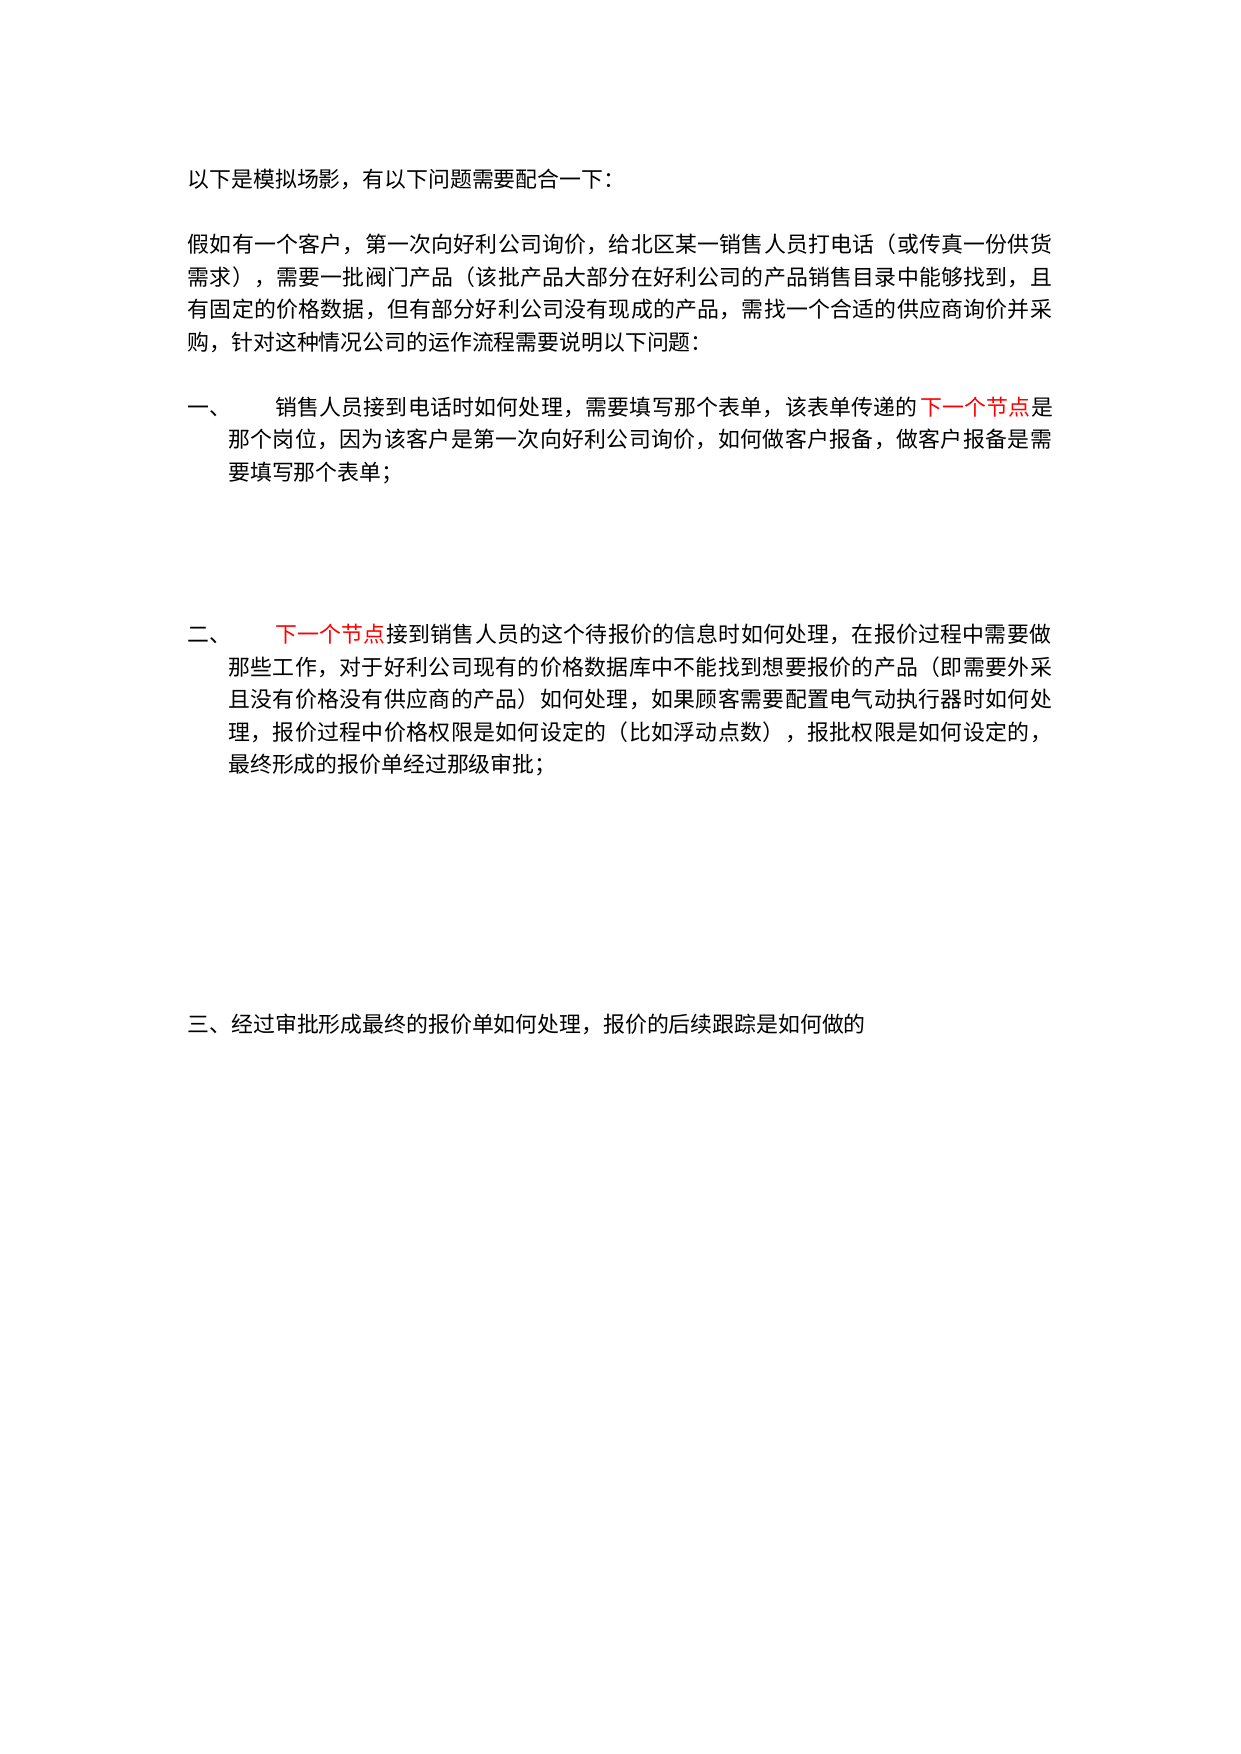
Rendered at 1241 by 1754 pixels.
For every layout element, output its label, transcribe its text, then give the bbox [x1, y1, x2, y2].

text 假如有一个客户，第一次向好利公司询价，给北区某一销售人员打电话（或传真一份供货需求），需要一批阀门产品（该批产品大部分在好利公司的产品销售目录中能够找到，且有固定的价格数据，但有部分好利公司没有现成的产品，需找一个合适的供应商询价并采购，针对这种情况公司的运作流程需要说明以下问题： [187, 227, 1053, 357]
text 以下是模拟场影，有以下问题需要配合一下： [187, 162, 1053, 194]
list 下一个节点接到销售人员的这个待报价的信息时如何处理，在报价过程中需要做那些工作，对于好利公司现有的价格数据库中不能找到想要报价的产品（即需要外采且没有价格没有供应商的产品）如何处理，如果顾客需要配置电气动执行器时如何处理，报价过程中价格权限是如何设定的（比如浮动点数），报批权限是如何设定的，最终形成的报价单经过那级审批； [187, 617, 1053, 779]
text 三、经过审批形成最终的报价单如何处理，报价的后续跟踪是如何做的 [187, 1007, 1053, 1039]
list 销售人员接到电话时如何处理，需要填写那个表单，该表单传递的下一个节点是那个岗位，因为该客户是第一次向好利公司询价，如何做客户报备，做客户报备是需要填写那个表单； [187, 389, 1053, 487]
